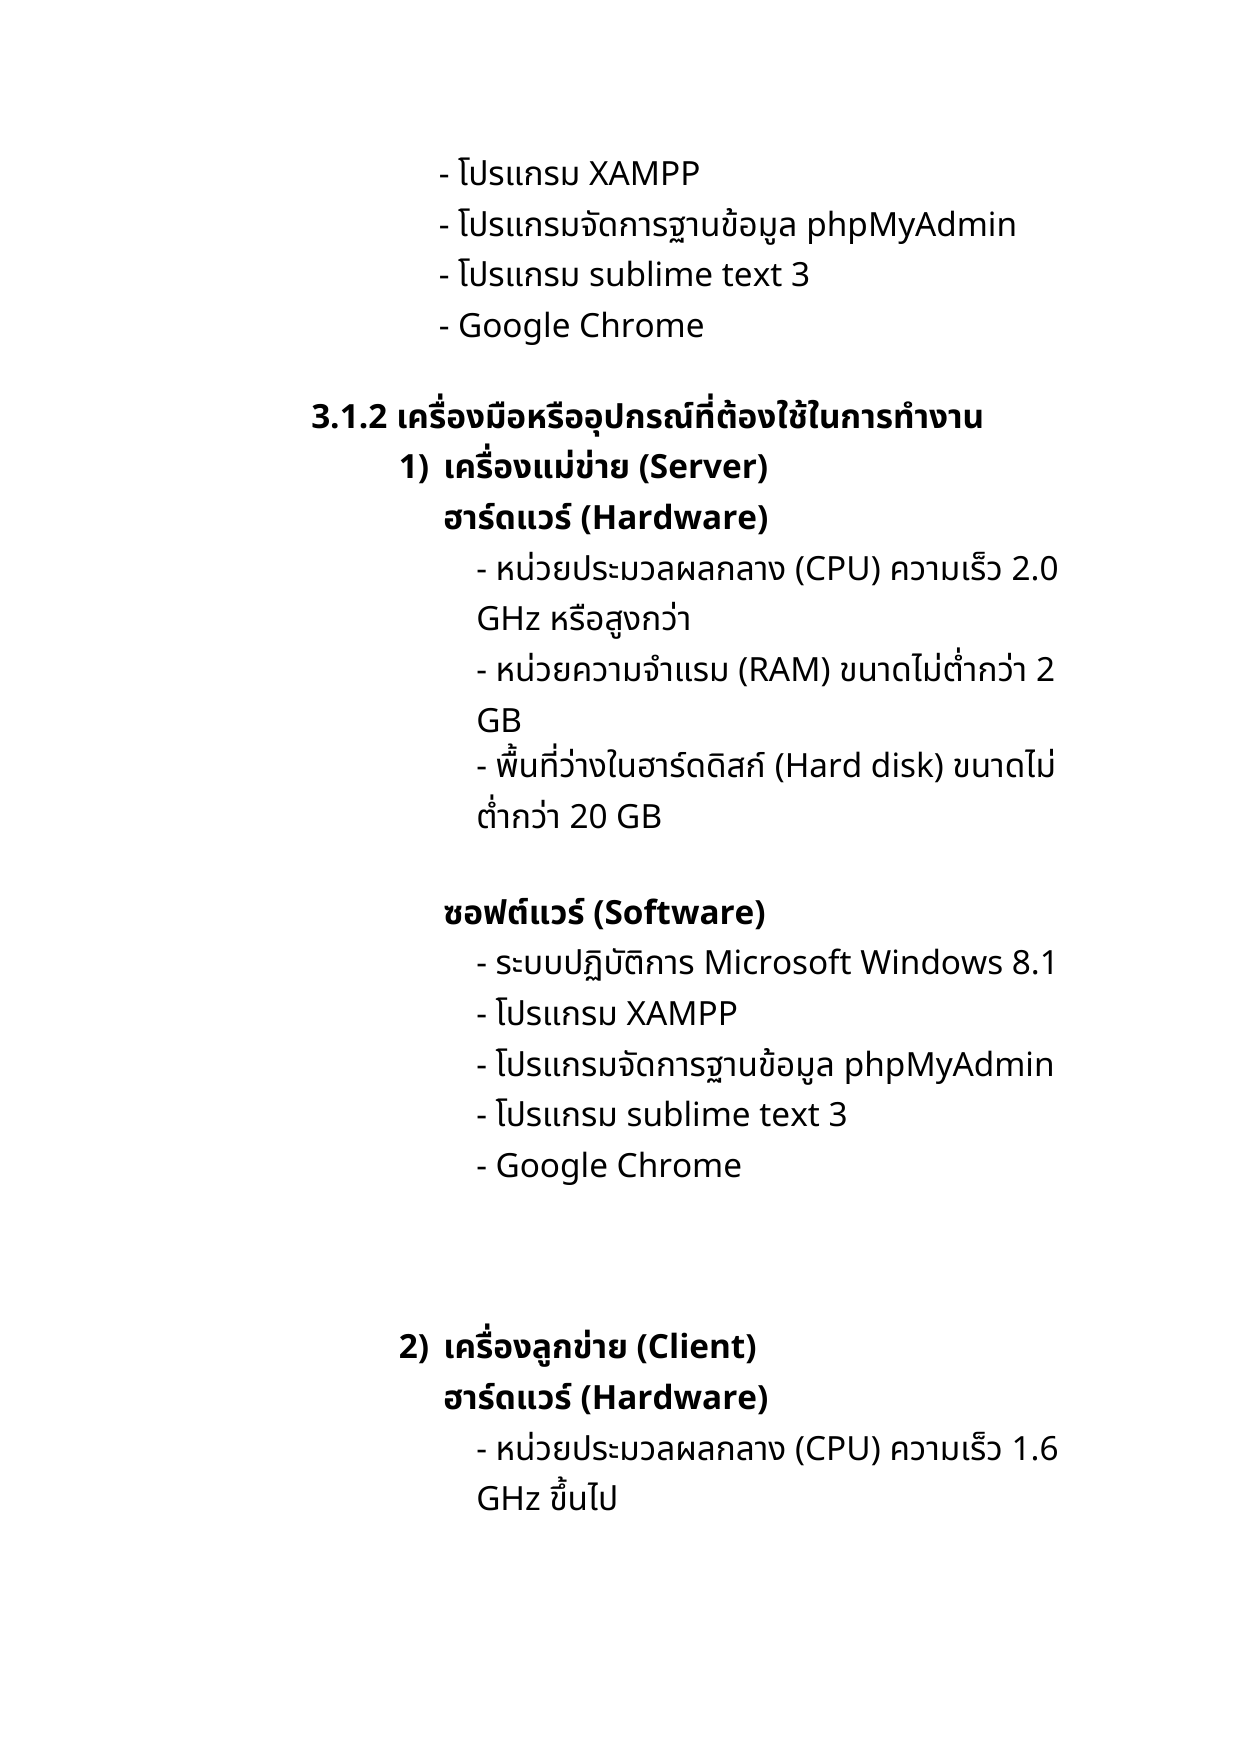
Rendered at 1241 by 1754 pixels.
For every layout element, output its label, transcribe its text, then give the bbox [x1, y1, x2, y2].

text - พื้นที่ว่างในฮาร์ดดิสก์ (Hard disk) ขนาดไม่ต่ำกว่า 20 GB [476, 742, 1090, 843]
list ฮาร์ดแวร์ (Hardware) [443, 494, 1090, 544]
text - หน่วยความจำแรม (RAM) ขนาดไม่ต่ำกว่า 2 GB [476, 646, 1090, 742]
text - หน่วยประมวลผลกลาง (CPU) ความเร็ว 1.6 GHz ขึ้นไป [476, 1424, 1090, 1526]
text - โปรแกรมจัดการฐานข้อมูล phpMyAdmin [476, 1040, 1090, 1091]
text - โปรแกรม sublime text 3 [476, 1091, 1090, 1142]
list เครื่องแม่ข่าย (Server) [399, 443, 1090, 494]
text - โปรแกรม sublime text 3 [438, 251, 1090, 302]
text - โปรแกรม XAMPP [438, 150, 1090, 201]
list ฮาร์ดแวร์ (Hardware) [443, 1374, 1090, 1424]
text ซอฟต์แวร์ (Software) [251, 888, 1090, 939]
subtitle 3.1.2 เครื่องมือหรืออุปกรณ์ที่ต้องใช้ในการทำงาน [251, 393, 1090, 443]
text - Google Chrome [438, 302, 1090, 393]
text - ระบบปฏิบัติการ Microsoft Windows 8.1 [476, 939, 1090, 990]
text - โปรแกรม XAMPP [476, 990, 1090, 1040]
text - โปรแกรมจัดการฐานข้อมูล phpMyAdmin [438, 201, 1090, 251]
list เครื่องลูกข่าย (Client) [399, 1323, 1090, 1374]
text - Google Chrome [476, 1142, 1090, 1187]
text - หน่วยประมวลผลกลาง (CPU) ความเร็ว 2.0 GHz หรือสูงกว่า [476, 544, 1090, 646]
